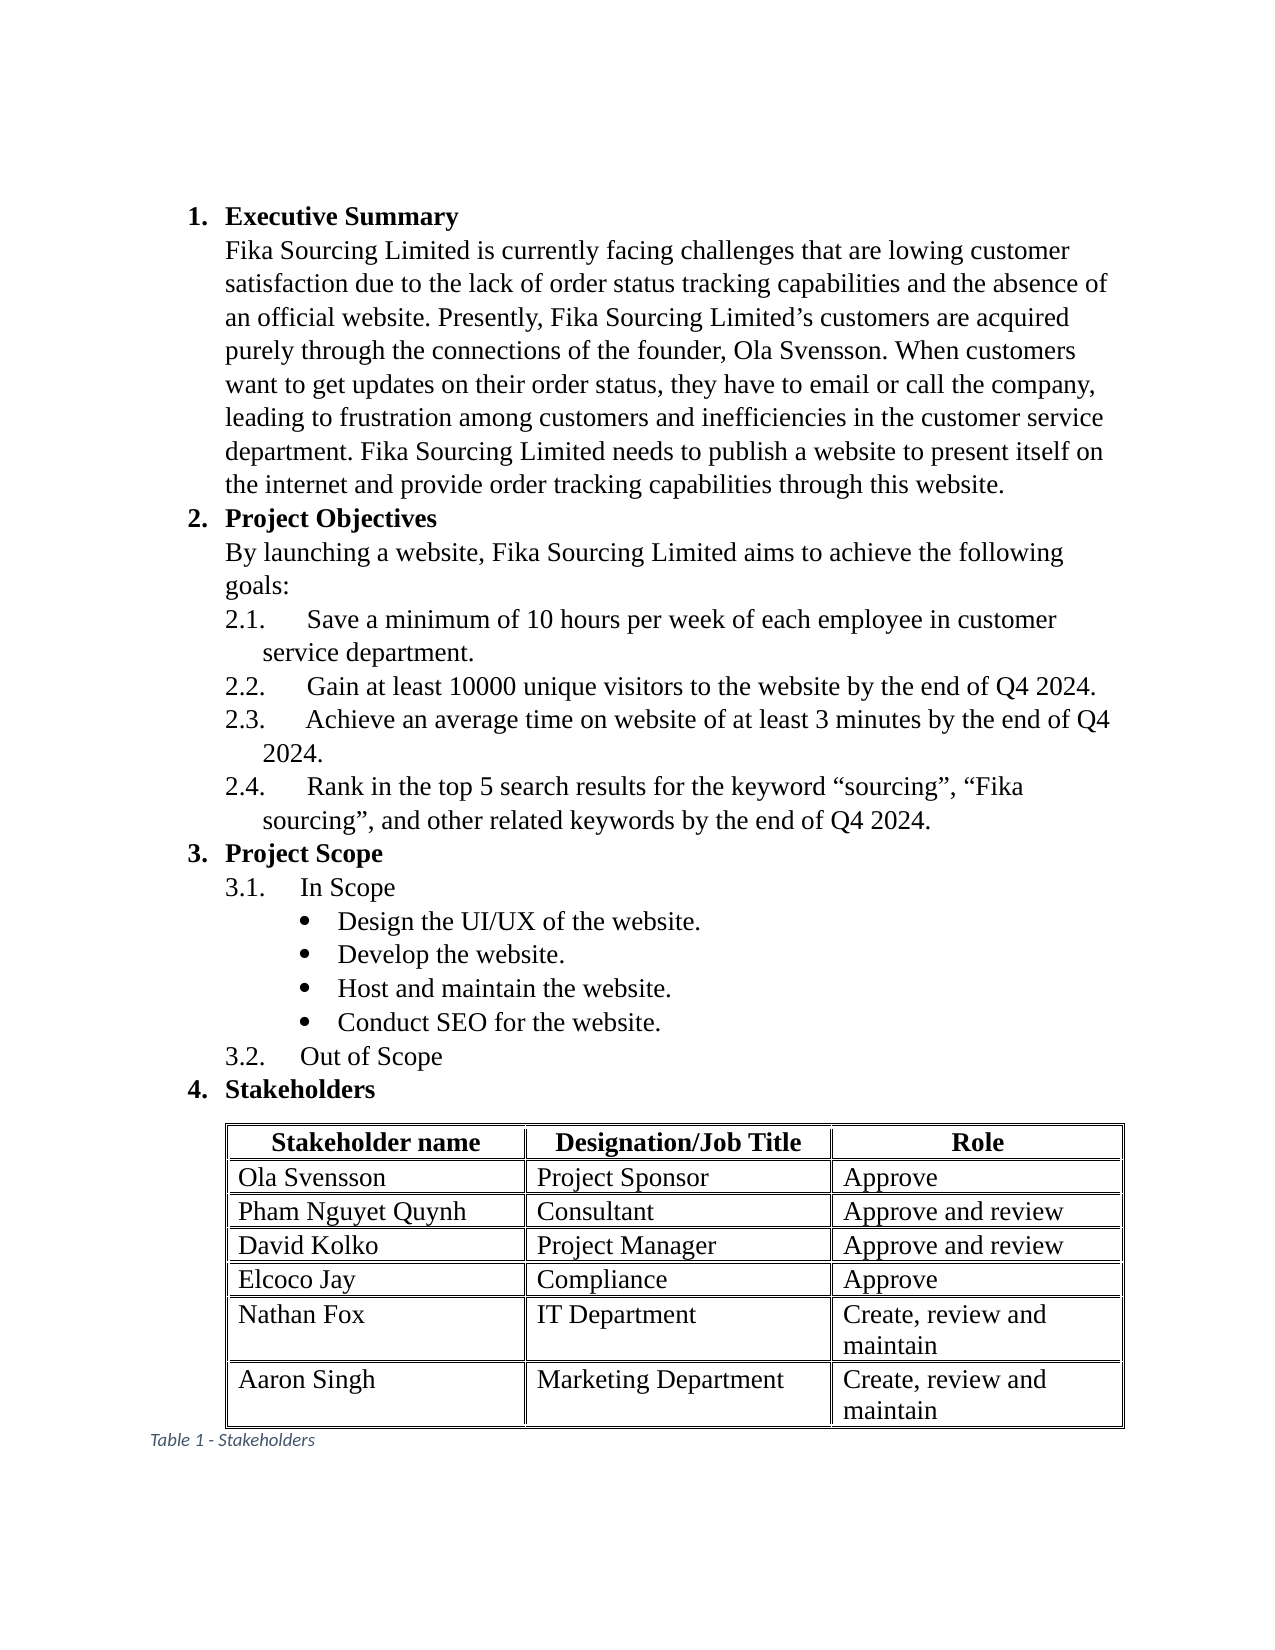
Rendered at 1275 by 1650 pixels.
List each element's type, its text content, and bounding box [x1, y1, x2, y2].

table_cell Project Manager [527, 1229, 830, 1260]
table_cell Pham Nguyet Quynh [228, 1192, 524, 1226]
table_header Stakeholder name [228, 1126, 525, 1158]
table_header Designation/Job Title [525, 1124, 832, 1158]
list By launching a website, Fika Sourcing Limited aims to achieve the following goals: [225, 536, 1125, 600]
list Save a minimum of 10 hours per week of each employee in customer service department. [225, 603, 1125, 667]
table_header Role [832, 1126, 1122, 1158]
list Fika Sourcing Limited is currently facing challenges that are lowing customer satisfaction due to the lack of order status tracking capabilities and the absence of an official website. Presently, Fika Sourcing Limited’s customers are acquired purely through the connections of the founder, Ola Svensson. When customers want to get updates on their order status, they have to email or call the company, leading to frustration among customers and inefficiencies in the customer service department. Fika Sourcing Limited needs to publish a website to present itself on the internet and provide order tracking capabilities through this website. [225, 234, 1125, 500]
table_cell Aaron Singh [227, 1360, 525, 1426]
table_cell Marketing Department [525, 1360, 832, 1426]
table_cell Project Sponsor [527, 1161, 830, 1192]
list Rank in the top 5 search results for the keyword “sourcing”, “Fika sourcing”, and other related keywords by the end of Q4 2024. [225, 770, 1125, 835]
list Host and maintain the website. [300, 972, 1125, 1003]
text Table 1 - Stakeholders [150, 1429, 1125, 1452]
list Develop the website. [300, 938, 1125, 969]
table_cell Approve [832, 1260, 1123, 1295]
list Achieve an average time on website of at least 3 minutes by the end of Q4 2024. [225, 703, 1125, 768]
list Out of Scope [225, 1039, 1125, 1071]
table_cell Elcoco Jay [227, 1260, 525, 1295]
list Executive Summary [187, 200, 1125, 231]
list In Scope [225, 871, 1125, 902]
table_cell Create, review and maintain [833, 1295, 1122, 1360]
table_cell Approve and review [832, 1226, 1123, 1260]
list Project Scope [187, 837, 1125, 869]
list Design the UI/UX of the website. [300, 904, 1125, 936]
table_cell Nathan Fox [228, 1295, 524, 1360]
list Conduct SEO for the website. [300, 1006, 1125, 1037]
list Project Objectives [187, 502, 1125, 533]
table_cell Approve and review [833, 1192, 1122, 1226]
table_cell David Kolko [227, 1226, 525, 1260]
list Gain at least 10000 unique visitors to the website by the end of Q4 2024. [225, 670, 1125, 701]
table_cell Consultant [527, 1195, 830, 1226]
table_cell Create, review and maintain [832, 1360, 1123, 1426]
table_cell Approve [833, 1158, 1122, 1192]
table_cell IT Department [527, 1298, 830, 1360]
table_cell Compliance [527, 1264, 830, 1295]
table_cell Ola Svensson [228, 1158, 524, 1192]
list Stakeholders [187, 1073, 1125, 1104]
